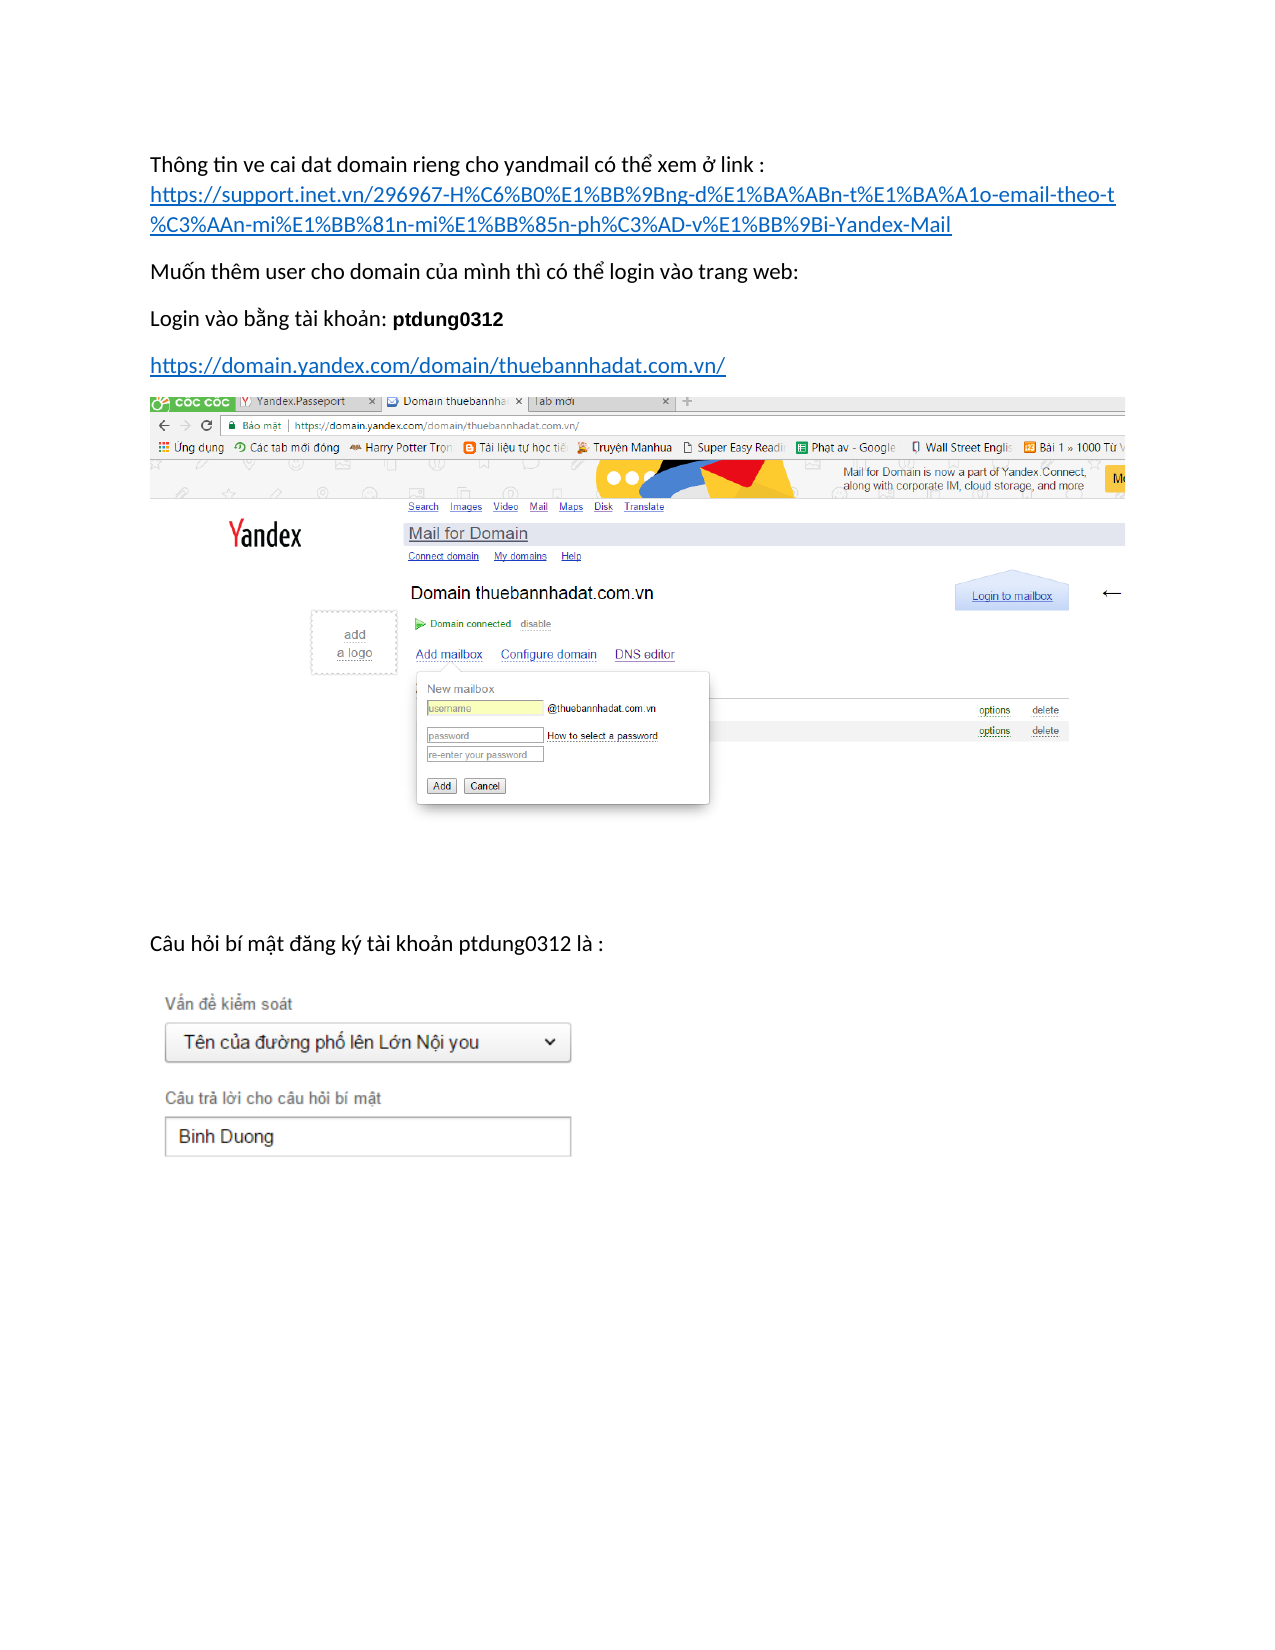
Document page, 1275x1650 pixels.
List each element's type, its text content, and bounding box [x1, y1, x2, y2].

picture [150, 976, 609, 1182]
text Thông tin ve cai dat domain rieng cho yandmail có thể xem ở link : https://support.inet.vn/296967-H%C6%B0%E1%BB%9Bng-d%E1%BA%ABn-t%E1%BA%A1o-email-theo-t%C3%AAn-mi%E1%BB%81n-mi%E1%BB%85n-ph%C3%AD-v%E1%BB%9Bi-Yandex-Mail [150, 150, 1125, 238]
text Muốn thêm user cho domain của mình thì có thể login vào trang web: [150, 257, 1125, 285]
text Login vào bằng tài khoản: ptdung0312 [150, 304, 1125, 332]
picture [150, 397, 1125, 911]
text https://domain.yandex.com/domain/thuebannhadat.com.vn/ [150, 351, 1125, 379]
text Câu hỏi bí mật đăng ký tài khoản ptdung0312 là : [150, 929, 1125, 957]
